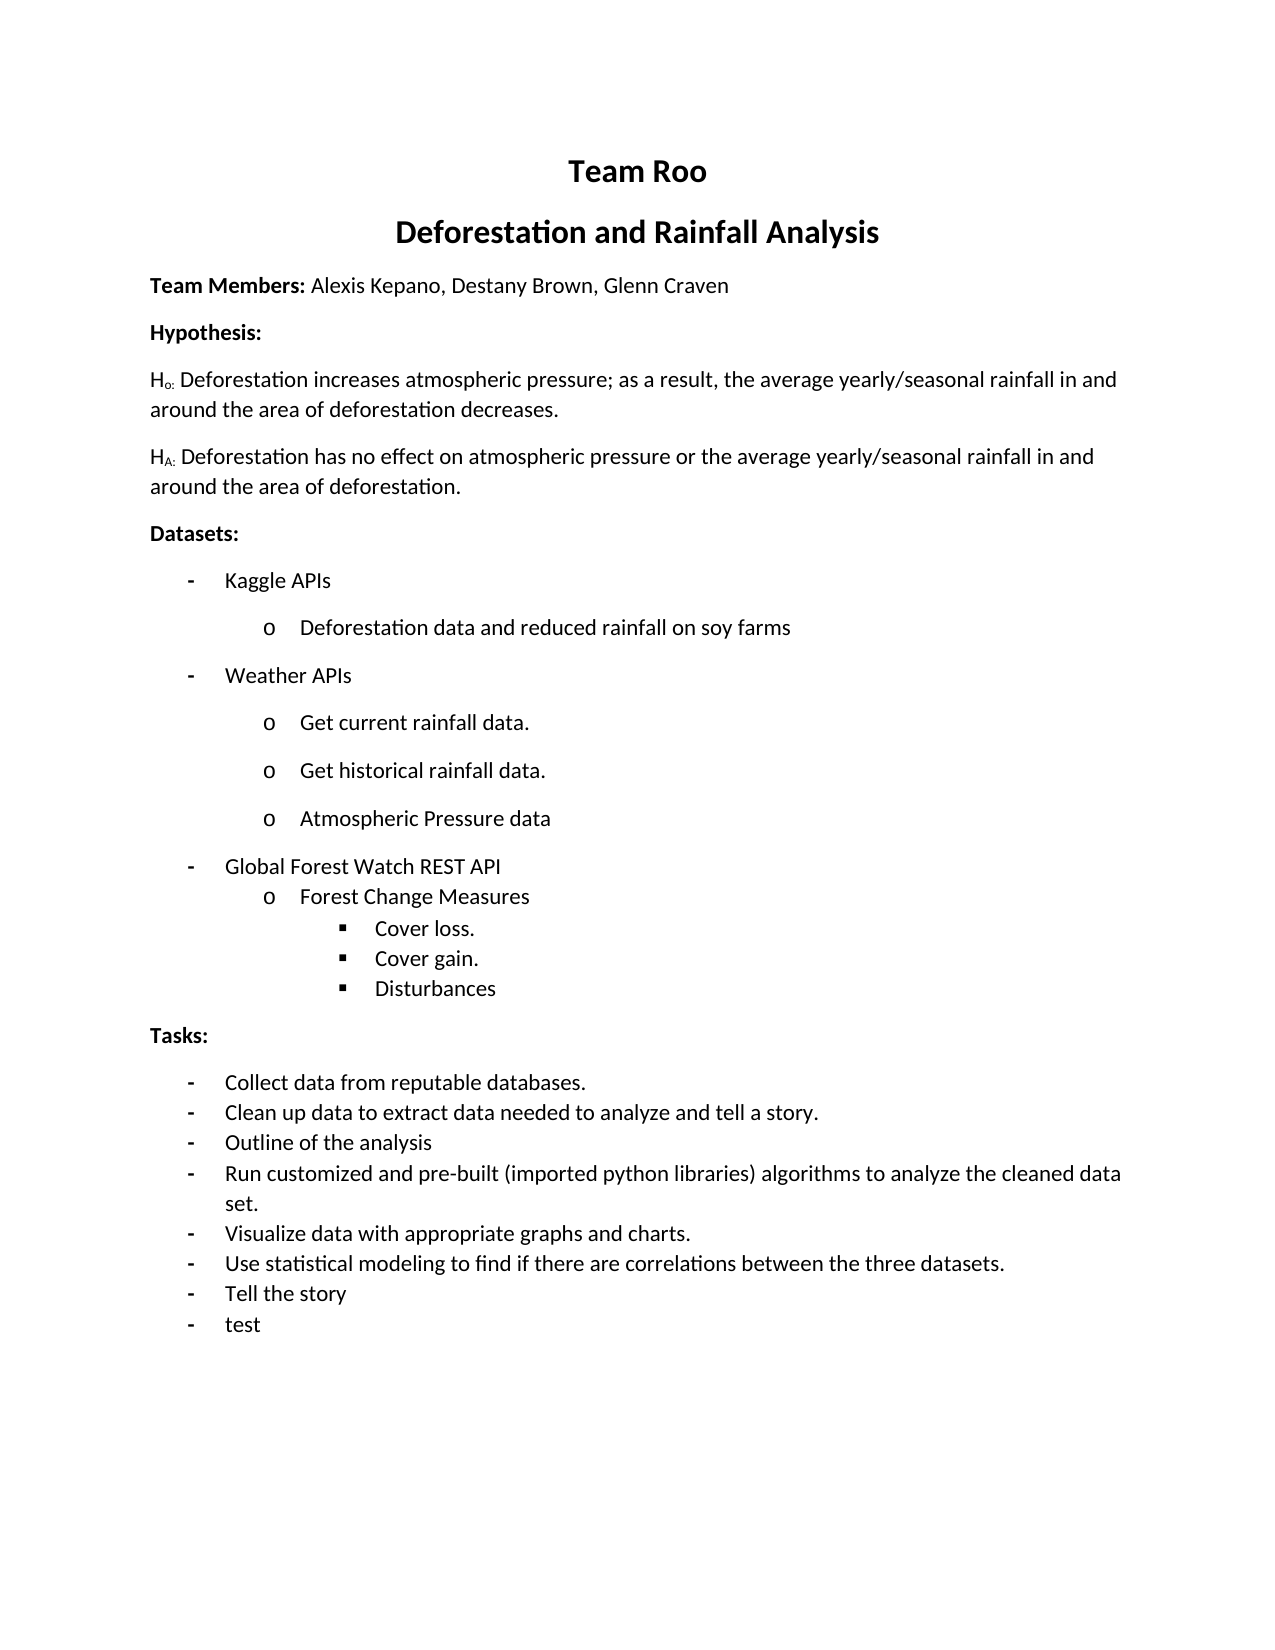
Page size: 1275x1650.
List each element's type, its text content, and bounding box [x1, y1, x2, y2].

list Weather APIs [187, 661, 1125, 689]
list Kaggle APIs [187, 566, 1125, 594]
text Team Roo [150, 150, 1125, 191]
list Get current rainfall data. [262, 708, 1125, 737]
list Tell the story [187, 1279, 1125, 1308]
list Get historical rainfall data. [262, 756, 1125, 785]
list Deforestation data and reduced rainfall on soy farms [262, 613, 1125, 642]
list Cover loss. [337, 914, 1125, 942]
list Clean up data to extract data needed to analyze and tell a story. [187, 1098, 1125, 1126]
list Disturbances [337, 974, 1125, 1002]
text Deforestation and Rainfall Analysis [150, 211, 1125, 251]
list test [187, 1310, 1125, 1338]
list Outline of the analysis [187, 1128, 1125, 1157]
text Team Members: Alexis Kepano, Destany Brown, Glenn Craven [150, 271, 1125, 299]
list Global Forest Watch REST API [187, 852, 1125, 880]
list Collect data from reputable databases. [187, 1068, 1125, 1096]
list Cover gain. [337, 944, 1125, 972]
text HA: Deforestation has no effect on atmospheric pressure or the average yearly/seasonal rainfall in and around the area of deforestation. [150, 442, 1125, 500]
list Forest Change Measures [262, 882, 1125, 912]
text Hypothesis: [150, 318, 1125, 346]
text Datasets: [150, 519, 1125, 547]
list Atmospheric Pressure data [262, 804, 1125, 833]
list Use statistical modeling to find if there are correlations between the three datasets. [187, 1249, 1125, 1277]
list Visualize data with appropriate graphs and charts. [187, 1219, 1125, 1247]
text Tasks: [150, 1021, 1125, 1049]
list Run customized and pre-built (imported python libraries) algorithms to analyze the cleaned data set. [187, 1159, 1125, 1217]
text Ho: Deforestation increases atmospheric pressure; as a result, the average yearly/seasonal rainfall in and around the area of deforestation decreases. [150, 365, 1125, 423]
